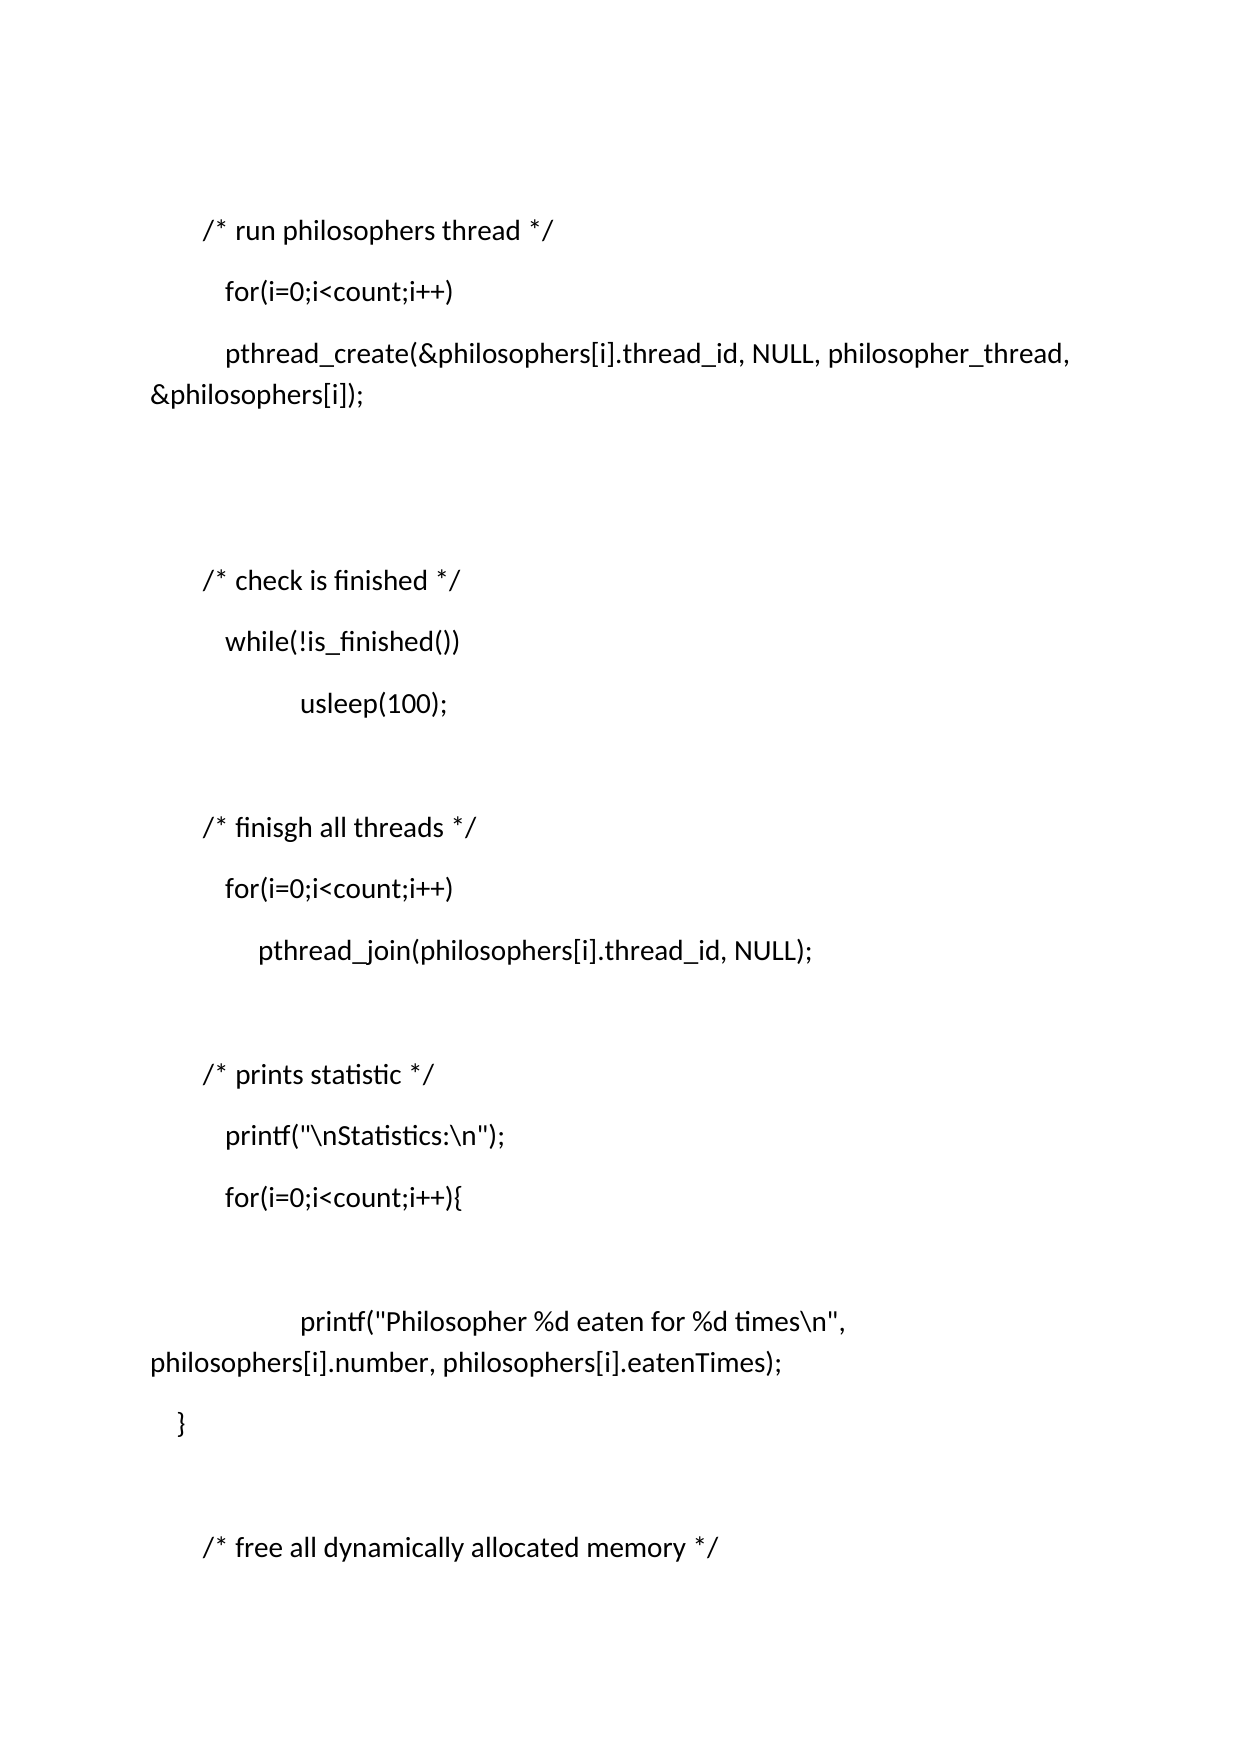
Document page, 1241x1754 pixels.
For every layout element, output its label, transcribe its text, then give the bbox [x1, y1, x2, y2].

text pthread_join(philosophers[i].thread_id, NULL); [150, 932, 1090, 968]
text for(i=0;i<count;i++){ [150, 1179, 1090, 1215]
text for(i=0;i<count;i++) [150, 273, 1090, 309]
text /* check is finished */ [150, 562, 1090, 597]
text printf("Philosopher %d eaten for %d times\n", philosophers[i].number, philosophers[i].eatenTimes); [150, 1303, 1090, 1379]
text } [150, 1406, 1090, 1441]
text /* run philosophers thread */ [150, 212, 1090, 247]
text while(!is_finished()) [150, 623, 1090, 659]
text usleep(100); [150, 685, 1090, 721]
text /* prints statistic */ [150, 1056, 1090, 1091]
text printf("\nStatistics:\n"); [150, 1117, 1090, 1153]
text /* finisgh all threads */ [150, 809, 1090, 844]
text pthread_create(&philosophers[i].thread_id, NULL, philosopher_thread, &philosophers[i]); [150, 335, 1090, 412]
text for(i=0;i<count;i++) [150, 870, 1090, 906]
text /* free all dynamically allocated memory */ [150, 1529, 1090, 1565]
